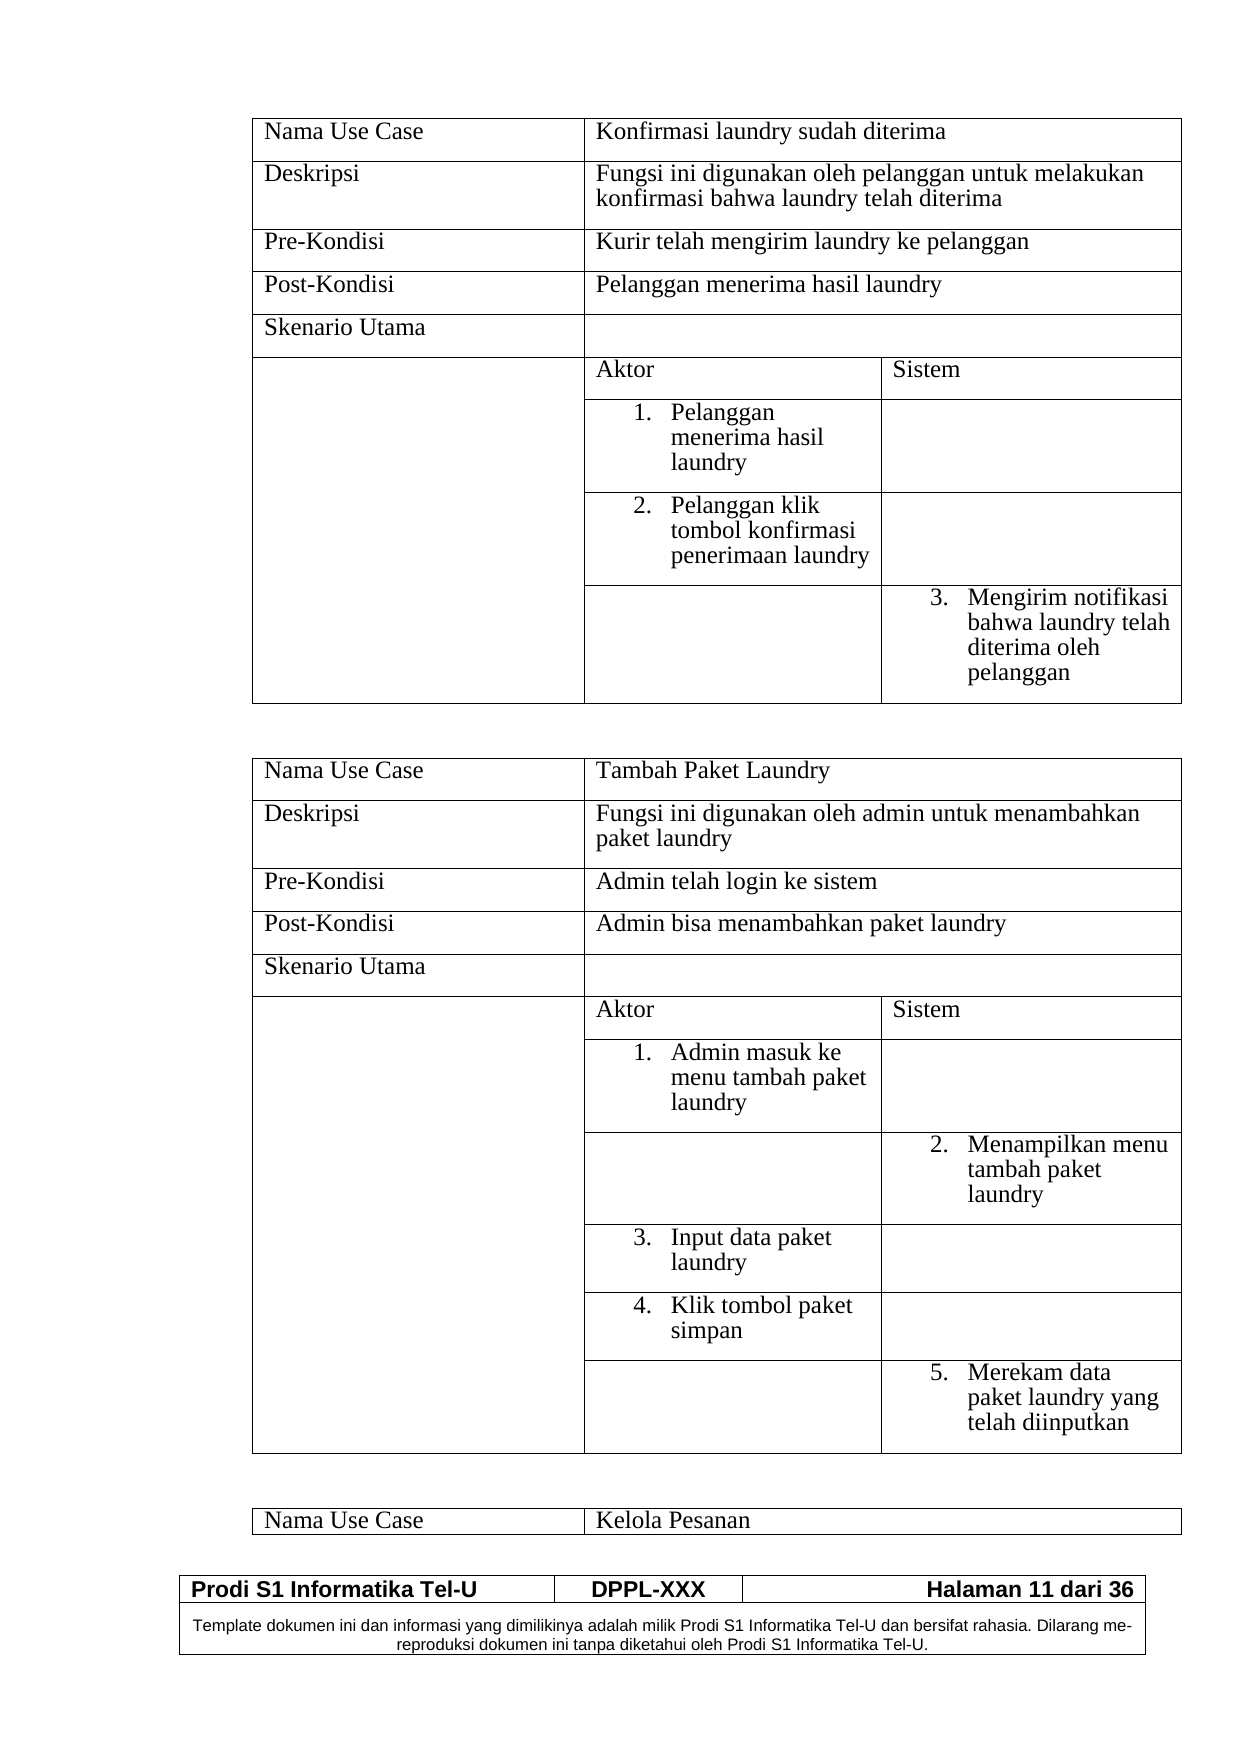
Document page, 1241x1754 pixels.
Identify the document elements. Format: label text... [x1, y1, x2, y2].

table_cell Post-Kondisi [253, 912, 584, 953]
table_header Nama Use Case [253, 119, 584, 161]
table_cell Admin telah login ke sistem [585, 869, 1181, 911]
table_cell Admin bisa menambahkan paket laundry [585, 912, 1181, 953]
table_cell Admin masuk ke menu tambah paket laundry [585, 1040, 881, 1132]
table_cell Aktor [585, 997, 881, 1039]
table_cell [585, 315, 1181, 357]
table_cell Post-Kondisi [253, 272, 584, 314]
table_cell [882, 400, 1181, 492]
table_cell Mengirim notifikasi bahwa laundry telah diterima oleh pelanggan [882, 586, 1181, 702]
table_cell [882, 1293, 1181, 1360]
table_cell Fungsi ini digunakan oleh admin untuk menambahkan paket laundry [585, 801, 1181, 868]
table_cell [585, 1361, 881, 1452]
table_cell [882, 1225, 1181, 1292]
table_cell Deskripsi [253, 162, 584, 228]
table_cell Pelanggan menerima hasil laundry [585, 272, 1181, 314]
table_cell Sistem [882, 997, 1181, 1039]
table_cell Deskripsi [253, 801, 584, 868]
table_header Nama Use Case [253, 759, 584, 800]
table_cell Pelanggan menerima hasil laundry [585, 400, 881, 492]
table_cell Sistem [882, 358, 1181, 399]
table_header Kelola Pesanan [585, 1509, 1181, 1534]
table_cell [882, 493, 1181, 585]
table_cell [585, 586, 881, 702]
table_cell [253, 997, 584, 1452]
table_cell Kurir telah mengirim laundry ke pelanggan [585, 230, 1181, 271]
table_cell [882, 1040, 1181, 1132]
table_header Konfirmasi laundry sudah diterima [585, 119, 1181, 161]
table_header Tambah Paket Laundry [585, 759, 1181, 800]
table_header Nama Use Case [253, 1509, 584, 1534]
table_cell Fungsi ini digunakan oleh pelanggan untuk melakukan konfirmasi bahwa laundry telah diterima [585, 162, 1181, 228]
table_cell Menampilkan menu tambah paket laundry [882, 1133, 1181, 1224]
table_cell Merekam data paket laundry yang telah diinputkan [882, 1361, 1181, 1452]
table_cell [585, 955, 1181, 996]
table_cell [585, 1133, 881, 1224]
table_cell Pelanggan klik tombol konfirmasi penerimaan laundry [585, 493, 881, 585]
table_cell Skenario Utama [253, 315, 584, 357]
table_cell Aktor [585, 358, 881, 399]
table_cell Pre-Kondisi [253, 230, 584, 271]
table_cell Klik tombol paket simpan [585, 1293, 881, 1360]
table_cell Input data paket laundry [585, 1225, 881, 1292]
table_cell Skenario Utama [253, 955, 584, 996]
table_cell Pre-Kondisi [253, 869, 584, 911]
table_cell [253, 358, 584, 702]
